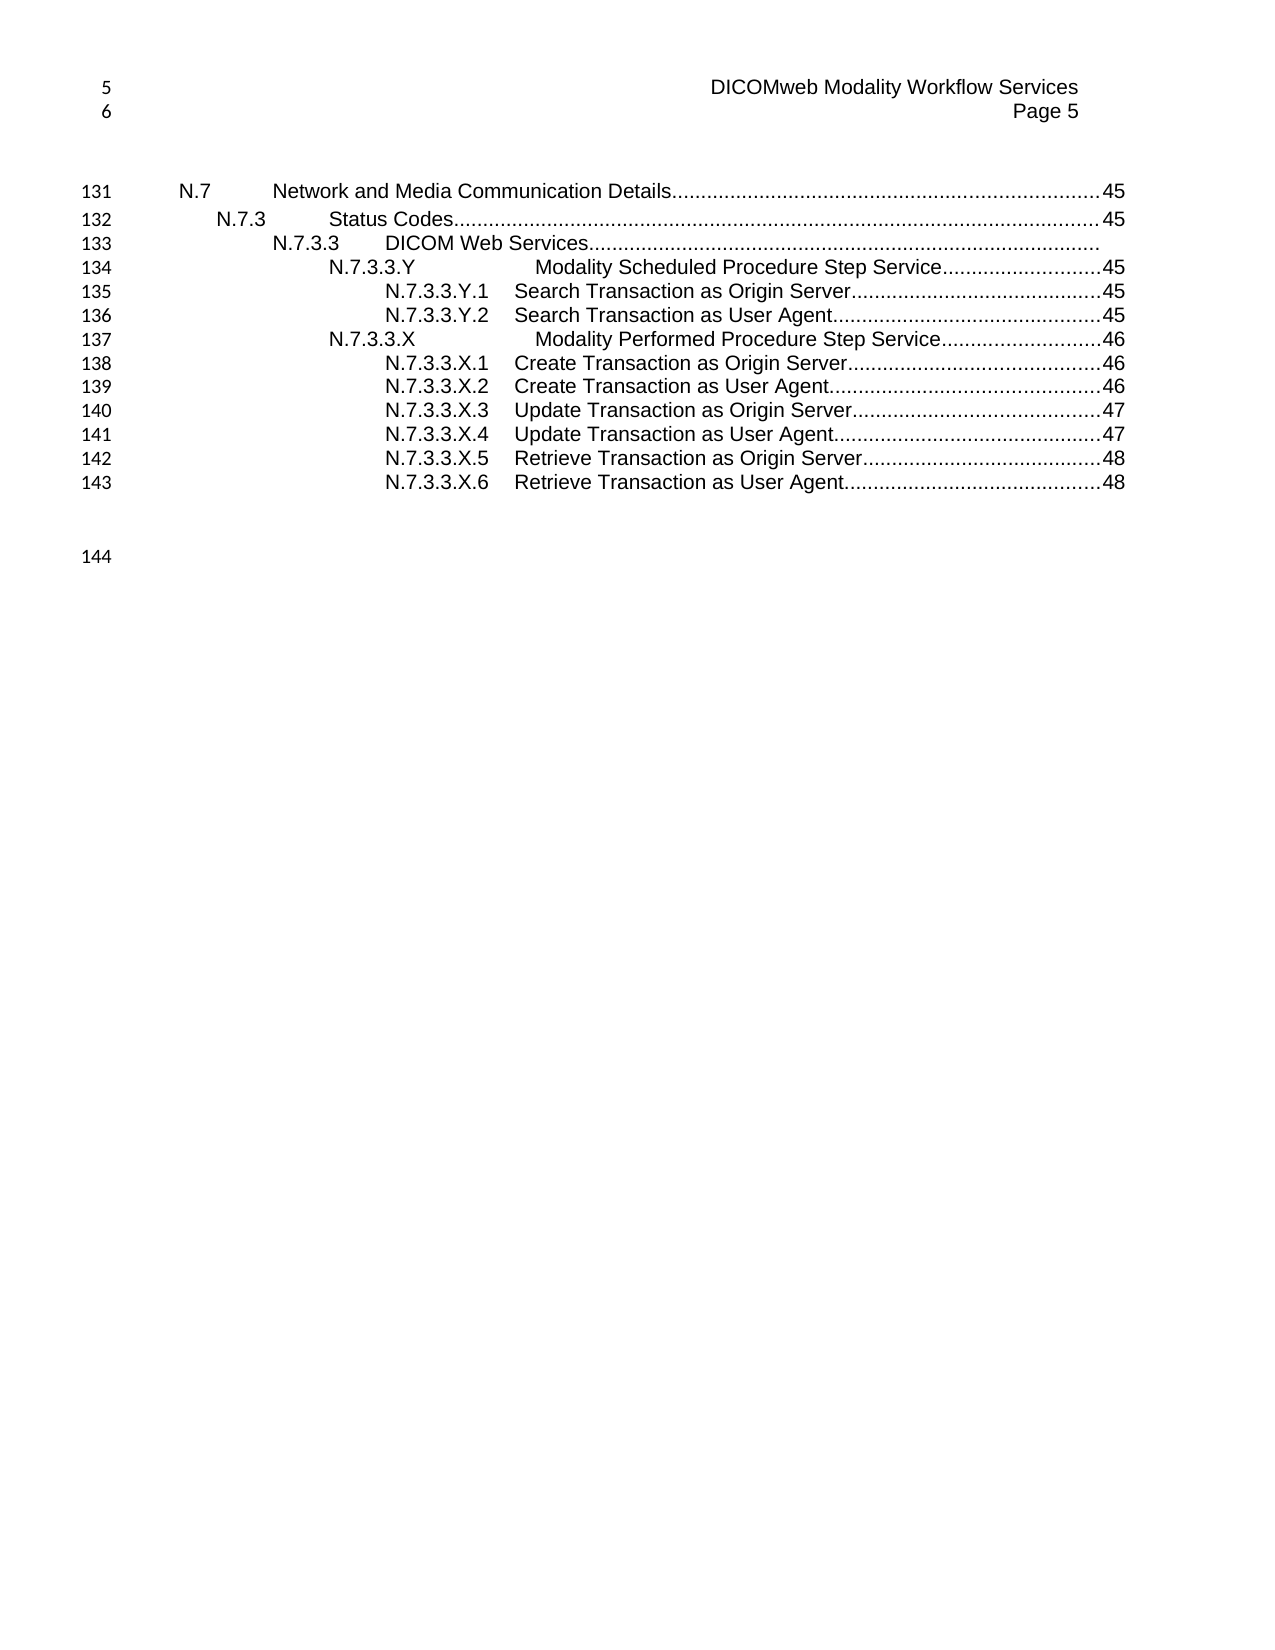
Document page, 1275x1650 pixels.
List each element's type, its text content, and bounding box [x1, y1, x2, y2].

text N.7.3 Status Codes 45 [216, 207, 1125, 231]
text N.7.3.3.X.6 Retrieve Transaction as User Agent 48 [385, 470, 1125, 494]
text N.7.3.3 DICOM Web Services 45 [272, 231, 1050, 254]
text N.7.3.3.X.5 Retrieve Transaction as Origin Server 48 [385, 446, 1125, 470]
text N.7.3.3.X.3 Update Transaction as Origin Server 47 [385, 398, 1125, 422]
text N.7.3.3.Y Modality Scheduled Procedure Step Service 45 [328, 254, 1200, 278]
text N.7.3.3.X.4 Update Transaction as User Agent 47 [385, 422, 1125, 446]
text N.7 Network and Media Communication Details 45 [178, 178, 1125, 202]
text N.7.3.3.X.2 Create Transaction as User Agent 46 [385, 374, 1125, 398]
text N.7.3.3.X Modality Performed Procedure Step Service 46 [328, 326, 1200, 350]
text N.7.3.3.X.1 Create Transaction as Origin Server 46 [385, 350, 1125, 374]
text N.7.3.3.Y.1 Search Transaction as Origin Server 45 [385, 278, 1125, 302]
text N.7.3.3.Y.2 Search Transaction as User Agent 45 [385, 302, 1125, 326]
